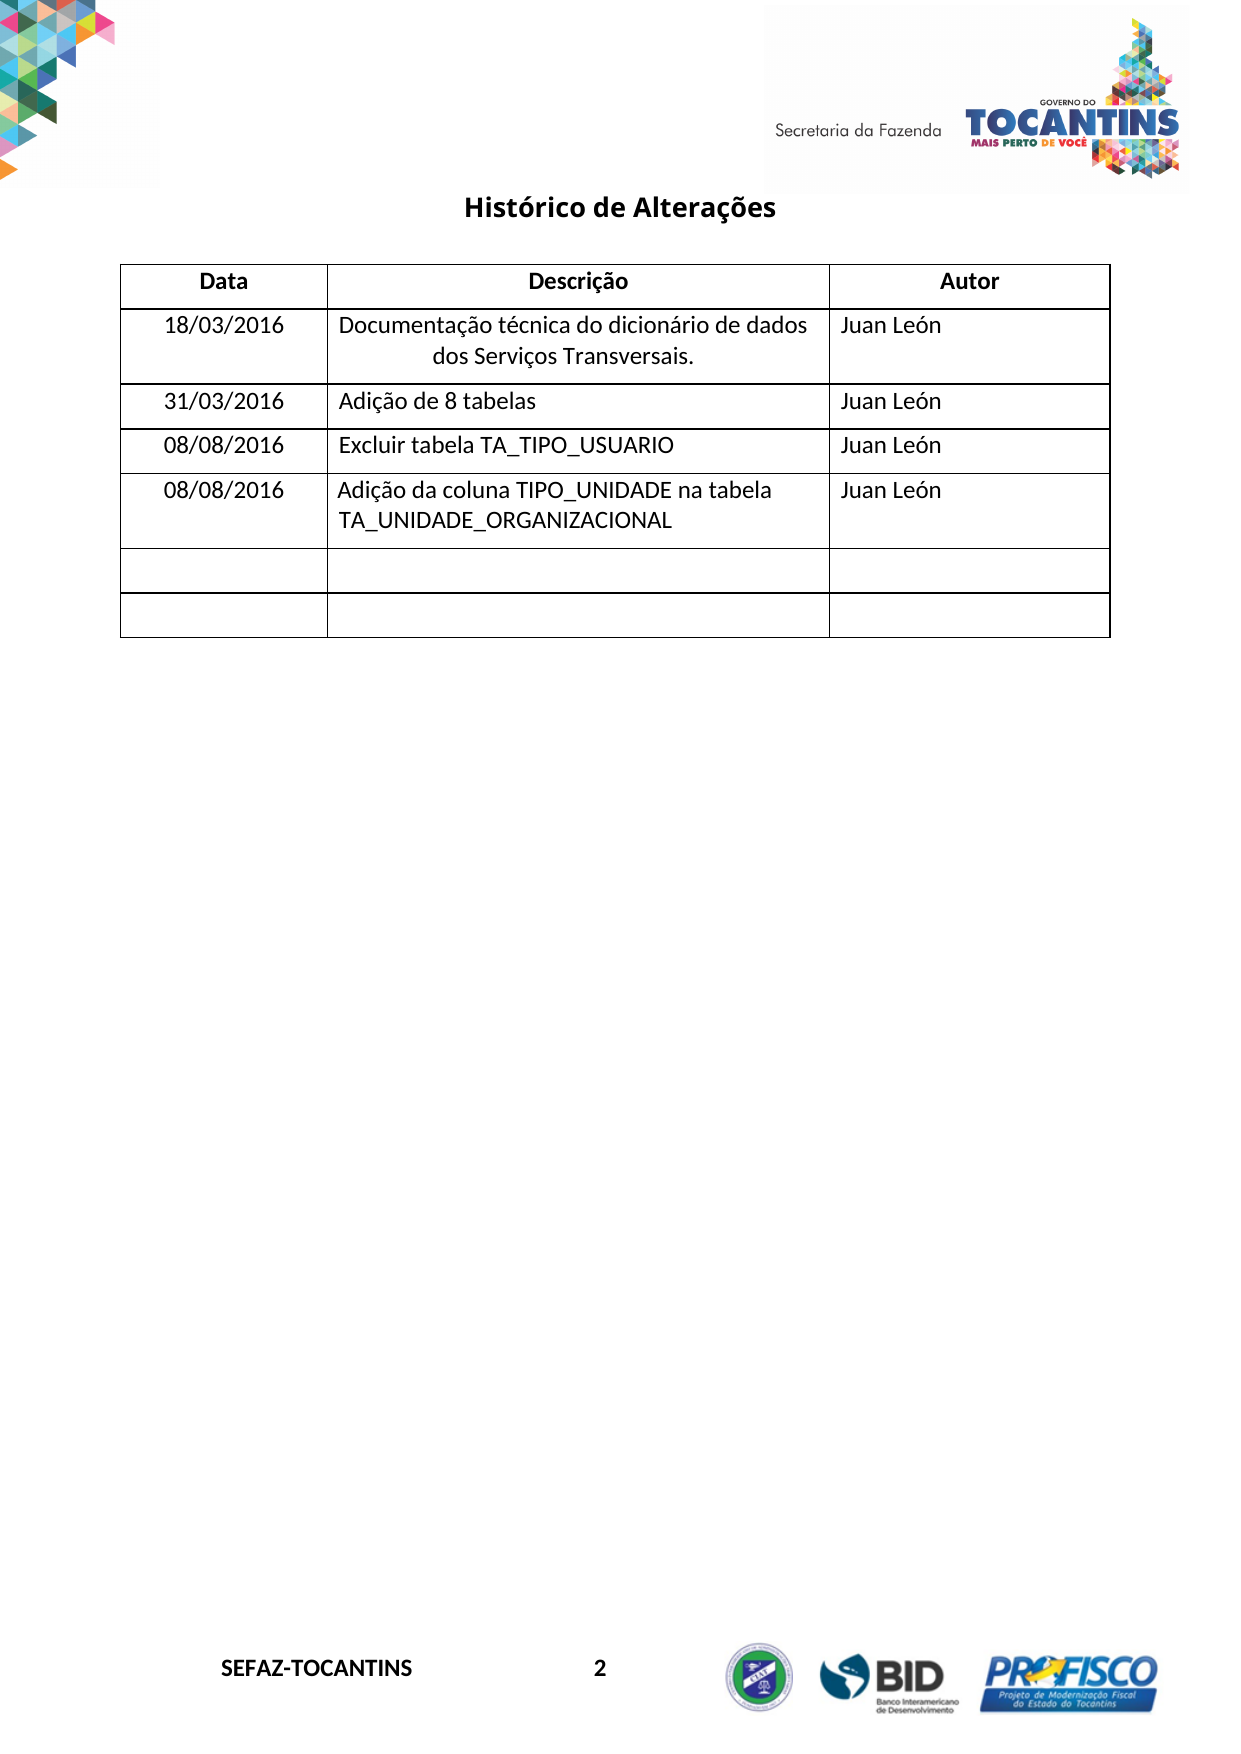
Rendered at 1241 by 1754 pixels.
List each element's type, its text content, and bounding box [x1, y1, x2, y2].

picture [0, 0, 161, 188]
table_header Descrição [328, 265, 829, 308]
table_cell 18/03/2016 [121, 310, 327, 383]
table_cell Adição de 8 tabelas [328, 385, 829, 428]
picture [763, 5, 1190, 194]
table_cell Adição da coluna TIPO_UNIDADE na tabela TA_UNIDADE_ORGANIZACIONAL [328, 474, 829, 547]
table_header Autor [830, 265, 1109, 308]
table_header Data [121, 265, 327, 308]
text Histórico de Alterações [150, 188, 1090, 225]
table_cell [121, 594, 327, 637]
table_cell [328, 594, 829, 637]
table_cell 31/03/2016 [121, 385, 327, 428]
table_cell [328, 549, 829, 592]
table_cell [121, 549, 327, 592]
table_cell Juan León [830, 385, 1109, 428]
table_cell [830, 594, 1109, 637]
table_cell Documentação técnica do dicionário de dados dos Serviços Transversais. [328, 310, 829, 383]
table_cell 08/08/2016 [121, 430, 327, 472]
table_cell Juan León [830, 310, 1109, 383]
table_cell Juan León [830, 430, 1109, 472]
table_cell Excluir tabela TA_TIPO_USUARIO [328, 430, 829, 472]
table_cell 08/08/2016 [121, 474, 327, 547]
picture [723, 1641, 1164, 1716]
table_cell [830, 549, 1109, 592]
table_cell Juan León [830, 474, 1109, 547]
